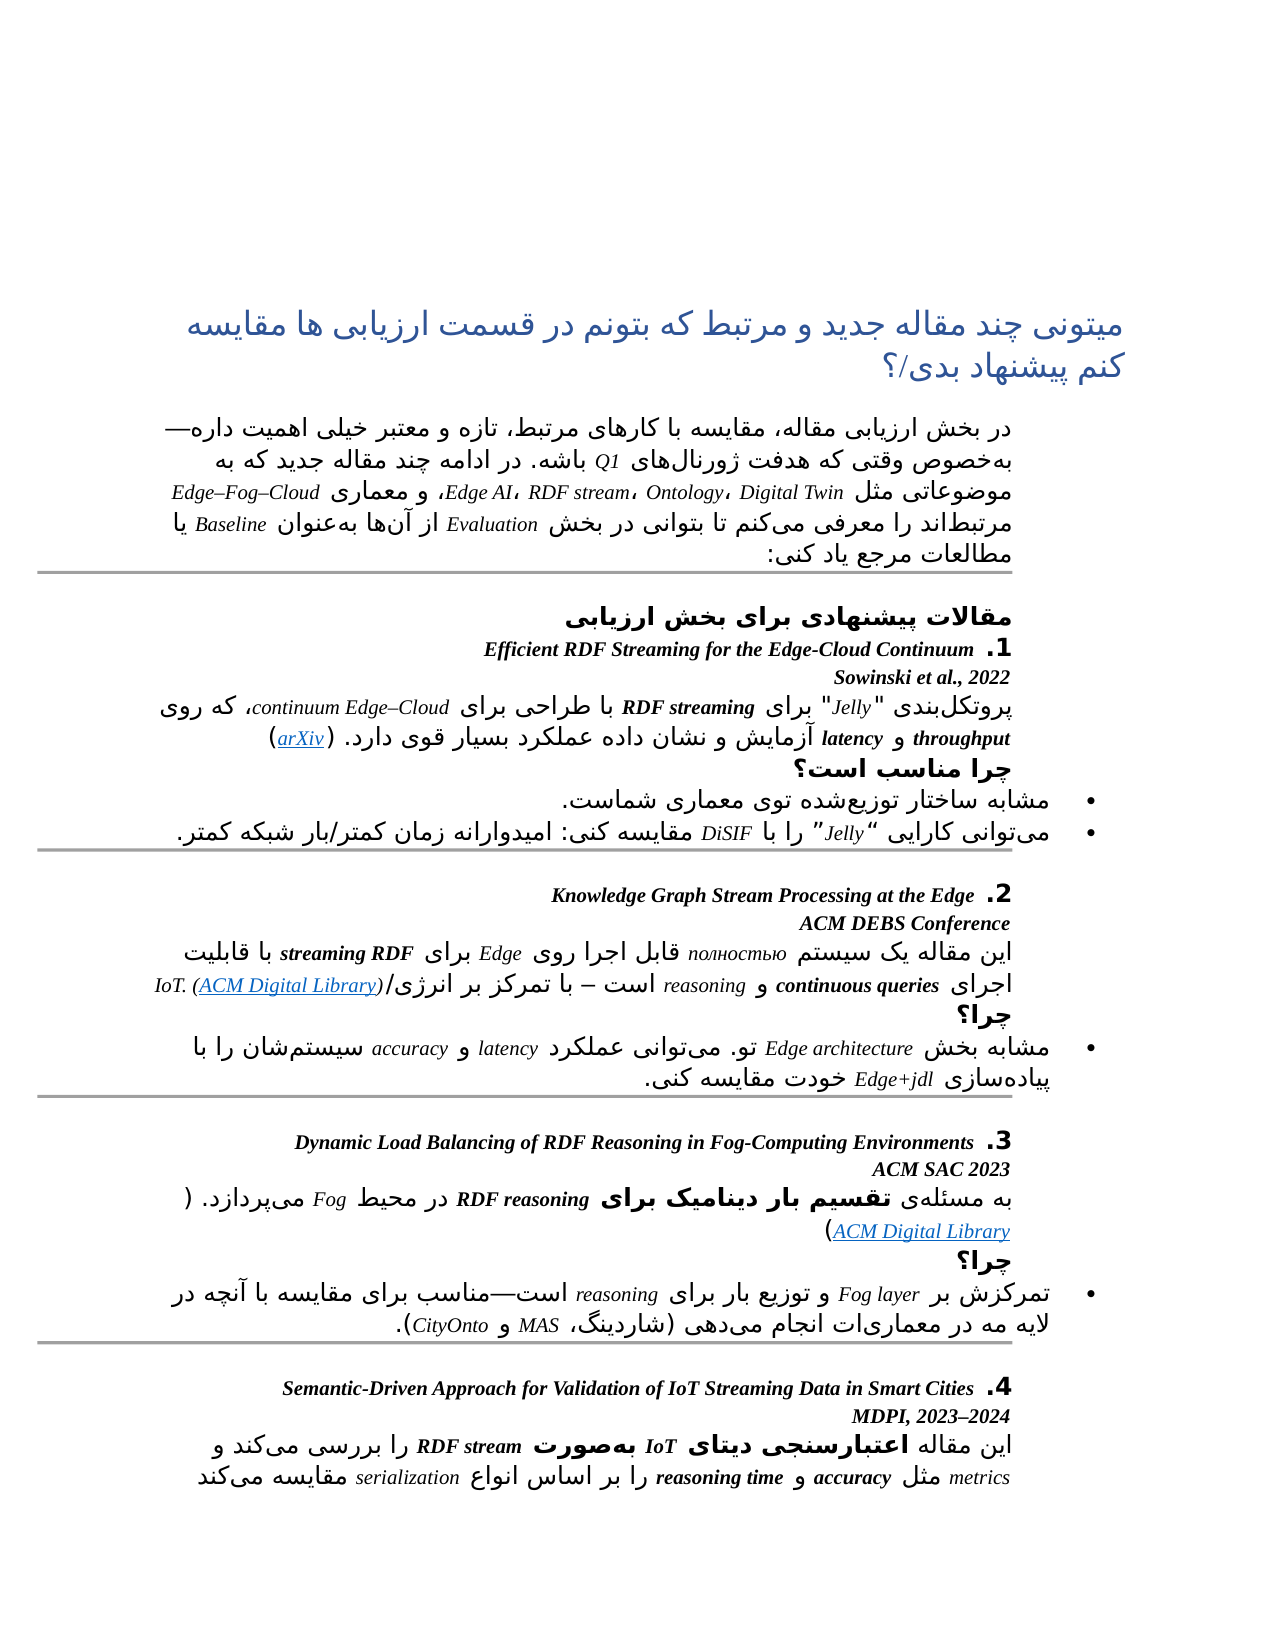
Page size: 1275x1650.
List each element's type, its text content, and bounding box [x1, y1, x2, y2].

list مشابه بخش Edge architecture تو. می‌توانی عملکرد latency و accuracy سیستم‌شان را با پیاده‌سازی Edge+jdl خودت مقایسه کنی. [150, 1032, 1087, 1092]
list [150, 1404, 1012, 1491]
list ACM DEBS Conference این مقاله یک سیستم полностью قابل اجرا روی Edge برای streaming RDF با قابلیت اجرای continuous queries و reasoning است – با تمرکز بر انرژی/IoT. (ACM Digital Library) چرا؟ [150, 911, 1012, 1029]
list تمرکزش بر Fog layer و توزیع بار برای reasoning است—مناسب برای مقایسه با آنچه در لایه مه در معماری‌ات انجام می‌دهی (شاردینگ، MAS و CityOnto). [150, 1278, 1087, 1339]
list 3. Dynamic Load Balancing of RDF Reasoning in Fog-Computing Environments [150, 1126, 1012, 1155]
list در بخش ارزیابی مقاله، مقایسه با کارهای مرتبط، تازه و معتبر خیلی اهمیت داره—به‌خصوص وقتی که هدفت ژورنال‌های Q1 باشه. در ادامه چند مقاله جدید که به موضوعاتی مثل Edge AI، RDF stream، Ontology، Digital Twin، و معماری Edge–Fog–Cloud مرتبط‌اند را معرفی می‌کنم تا بتوانی در بخش Evaluation از آن‌ها به‌عنوان Baseline یا مطالعات مرجع یاد کنی: [150, 413, 1012, 568]
list مشابه ساختار توزیع‌شده توی معماری شماست. [150, 786, 1087, 815]
list Sowinski et al., 2022 پروتکل‌بندی "Jelly" برای RDF streaming با طراحی برای continuum Edge–Cloud، که روی throughput و latency آزمایش و نشان داده عملکرد بسیار قوی دارد. (arXiv) چرا مناسب است؟ [150, 665, 1012, 783]
subtitle میتونی چند مقاله جدید و مرتبط که بتونم در قسمت ارزیابی ها مقایسه کنم پیشنهاد بدی/؟ [150, 305, 1125, 384]
list ACM SAC 2023 به مسئله‌ی تقسیم بار دینامیک برای RDF reasoning در محیط Fog می‌پردازد. (ACM Digital Library) چرا؟ [150, 1157, 1012, 1276]
list 1. Efficient RDF Streaming for the Edge-Cloud Continuum [150, 633, 1012, 662]
list می‌توانی کارایی “Jelly” را با DiSIF مقایسه کنی: امیدوارانه زمان کمتر/بار شبکه کمتر. [150, 817, 1087, 846]
list مقالات پیشنهادی برای بخش ارزیابی [150, 602, 1012, 631]
list 2. Knowledge Graph Stream Processing at the Edge [150, 879, 1012, 909]
list 4. Semantic-Driven Approach for Validation of IoT Streaming Data in Smart Cities [150, 1372, 1012, 1401]
